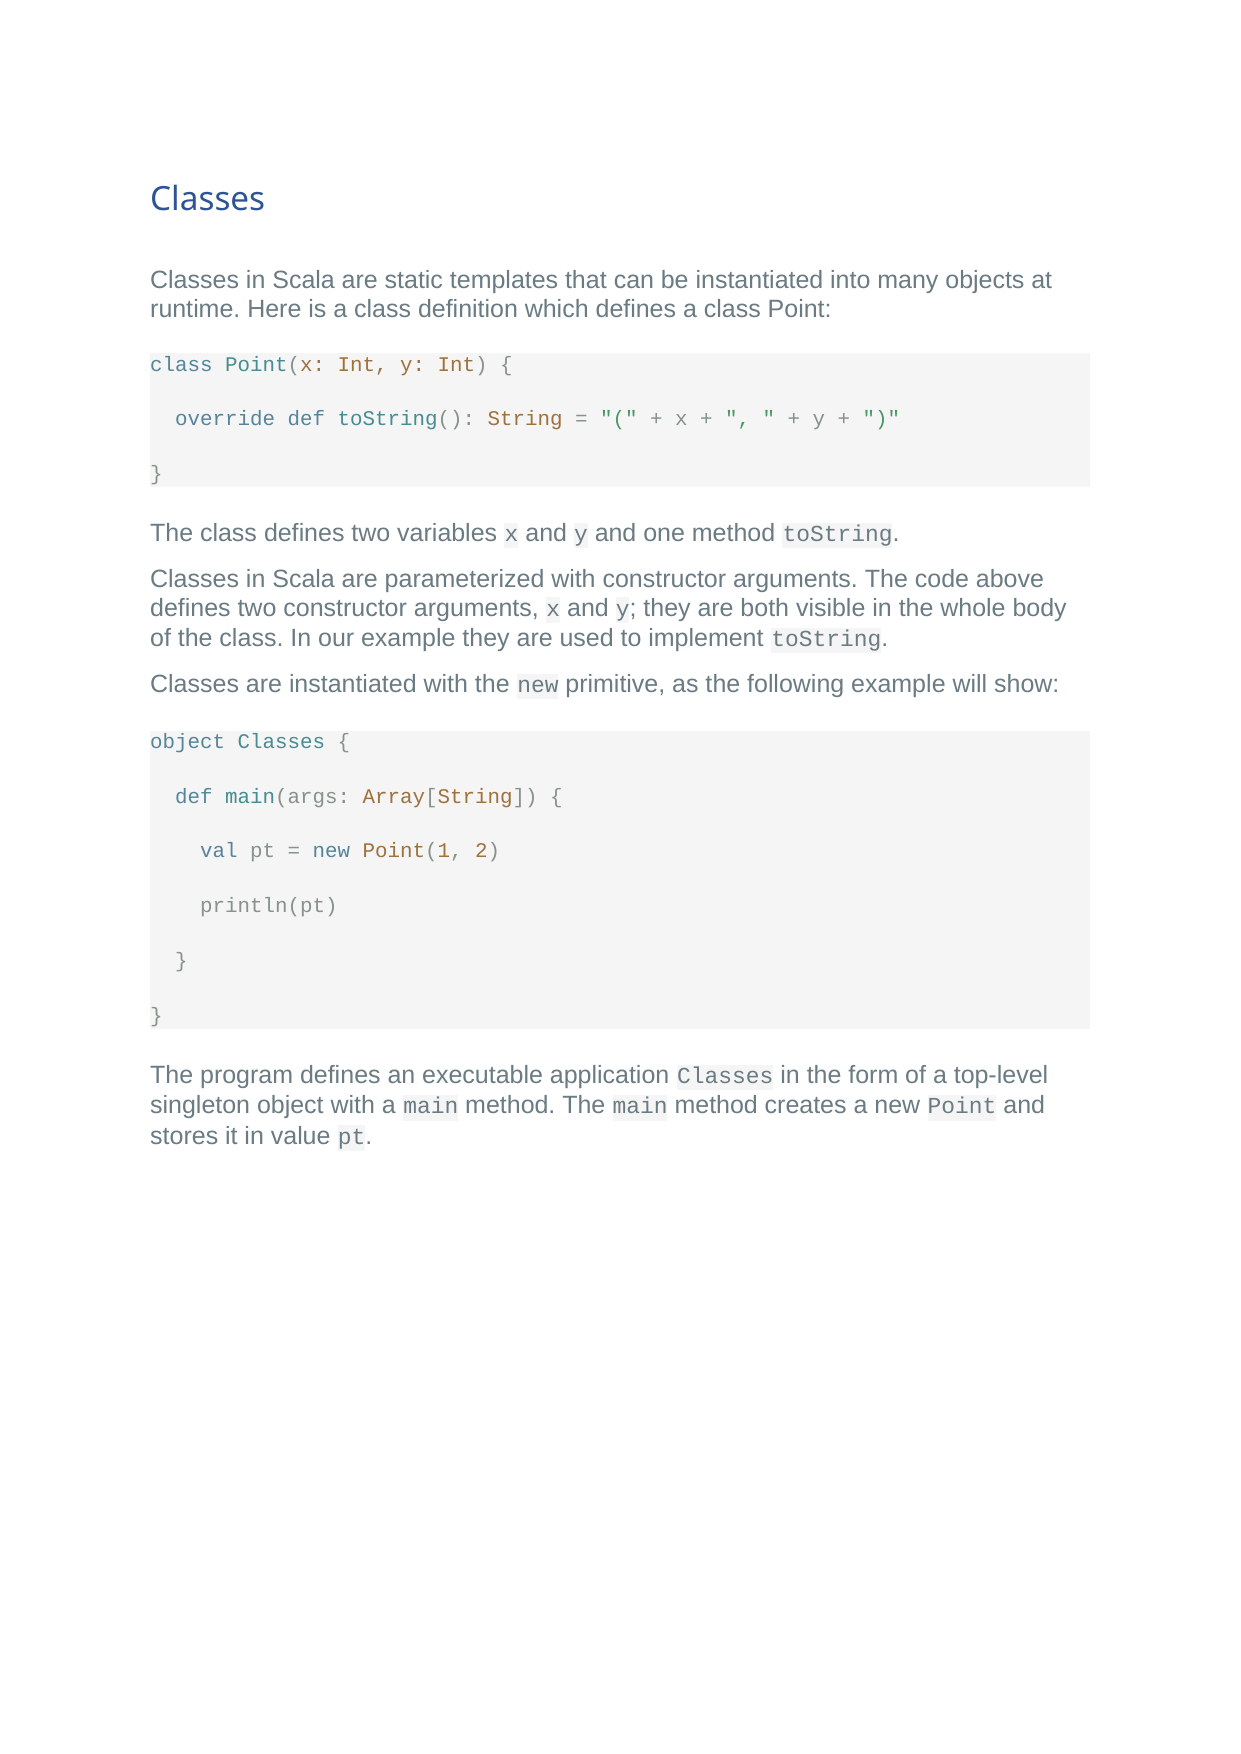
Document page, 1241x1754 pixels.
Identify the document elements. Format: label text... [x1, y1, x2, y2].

text def main(args: Array[String]) { [150, 786, 1090, 809]
text The program defines an executable application Classes in the form of a top-level singleton object with a main method. The main method creates a new Point and stores it in value pt. [150, 1060, 1090, 1151]
text override def toString(): String = "(" + x + ", " + y + ")" [150, 408, 1090, 432]
text val pt = new Point(1, 2) [150, 841, 1090, 864]
text Classes in Scala are static templates that can be instantiated into many objects at runtime. Here is a class definition which defines a class Point: [150, 265, 1090, 322]
text } [150, 950, 1090, 974]
text } [150, 1005, 1090, 1029]
subtitle Classes [150, 175, 1090, 220]
text } [150, 463, 1090, 487]
text println(pt) [150, 895, 1090, 919]
text Classes in Scala are parameterized with constructor arguments. The code above defines two constructor arguments, x and y; they are both visible in the whole body of the class. In our example they are used to implement toString. [150, 564, 1090, 653]
text class Point(x: Int, y: Int) { [150, 353, 1090, 377]
text The class defines two variables x and y and one method toString. [150, 518, 1090, 548]
text Classes are instantiated with the new primitive, as the following example will show: [150, 669, 1090, 699]
text object Classes { [150, 731, 1090, 754]
